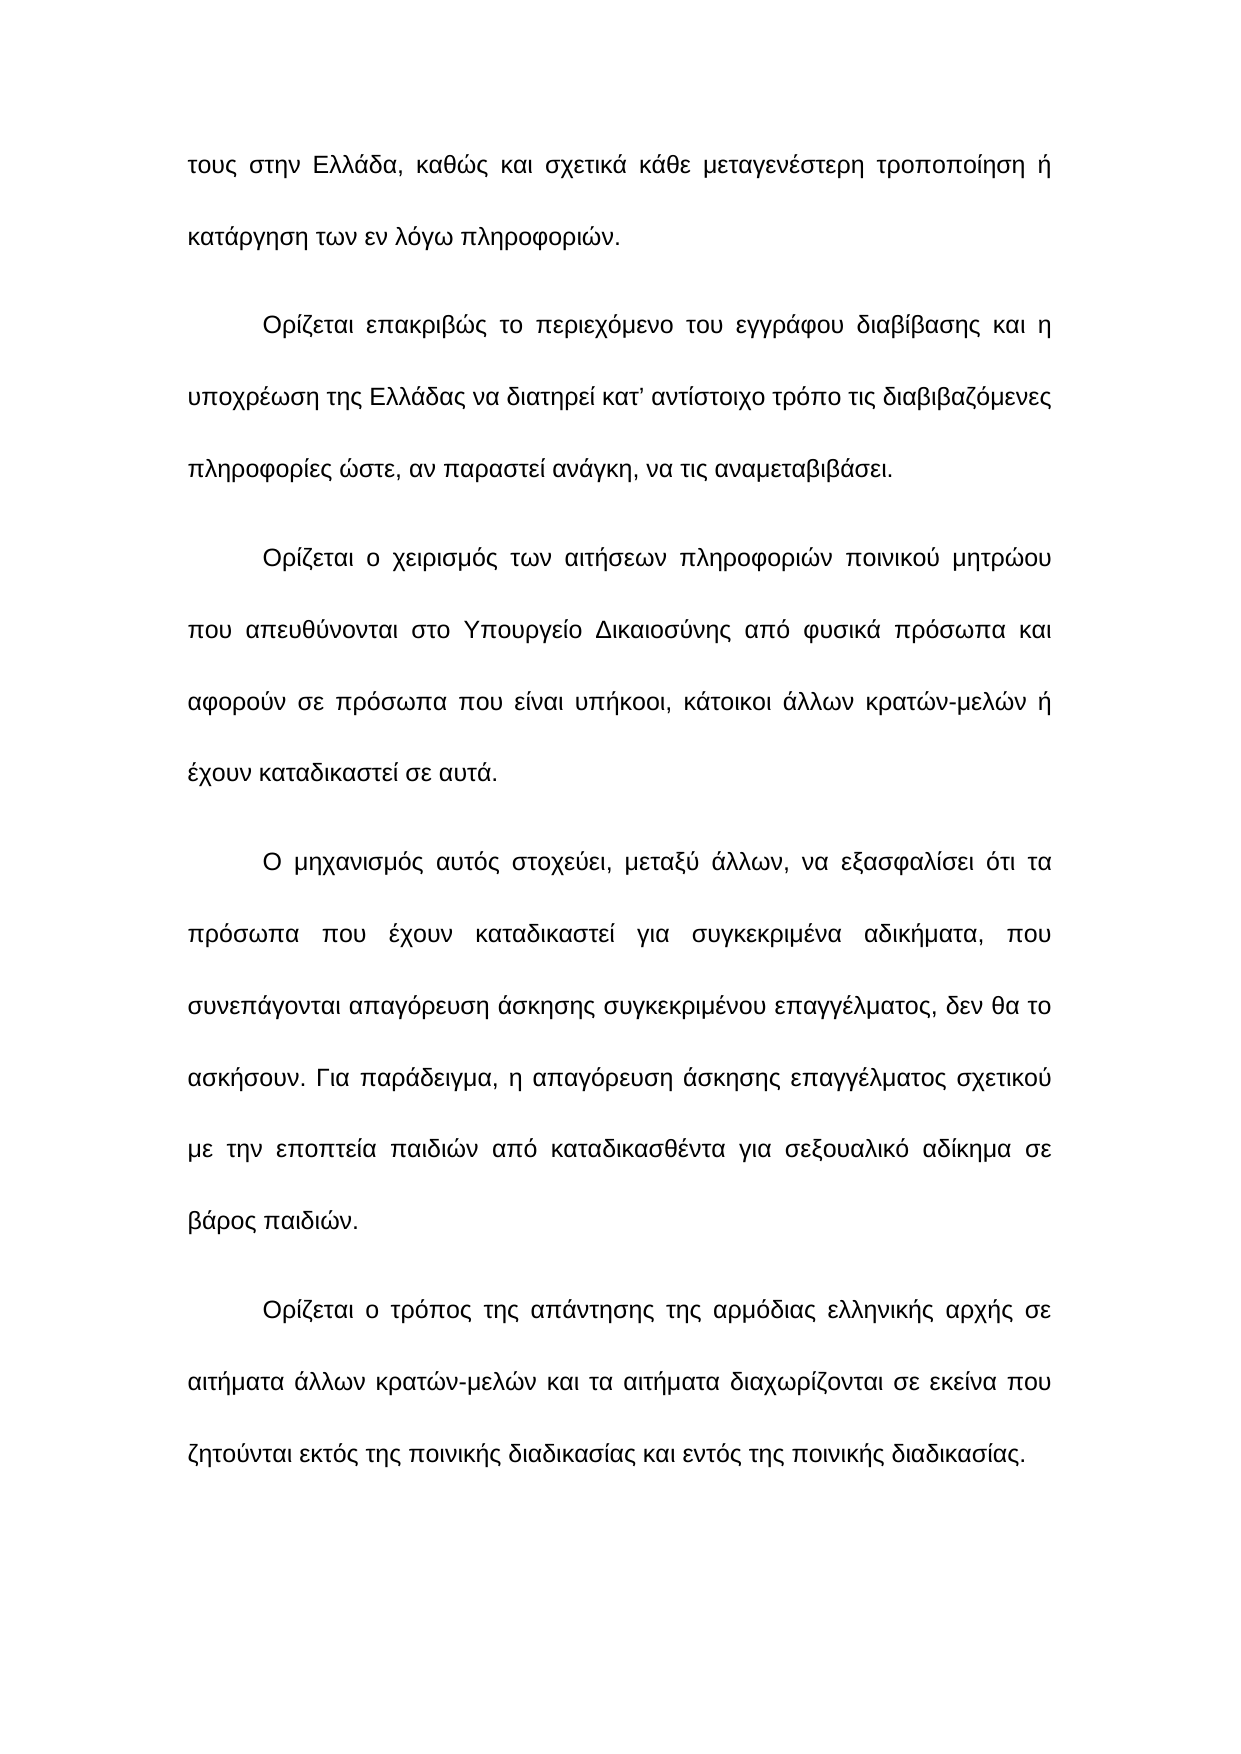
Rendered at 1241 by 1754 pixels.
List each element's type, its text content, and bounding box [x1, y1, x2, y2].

text Ο μηχανισμός αυτός στοχεύει, μεταξύ άλλων, να εξασφαλίσει ότι τα πρόσωπα που έχουν καταδικαστεί για συγκεκριμένα αδικήματα, που συνεπάγονται απαγόρευση άσκησης συγκεκριμένου επαγγέλματος, δεν θα το ασκήσουν. Για παράδειγμα, η απαγόρευση άσκησης επαγγέλματος σχετικού με την εποπτεία παιδιών από καταδικασθέντα για σεξουαλικό αδίκημα σε βάρος παιδιών. [187, 847, 1053, 1235]
text Ορίζεται επακριβώς το περιεχόμενο του εγγράφου διαβίβασης και η υποχρέωση της Ελλάδας να διατηρεί κατ’ αντίστοιχο τρόπο τις διαβιβαζόμενες πληροφορίες ώστε, αν παραστεί ανάγκη, να τις αναμεταβιβάσει. [187, 310, 1053, 483]
text Ορίζεται ο χειρισμός των αιτήσεων πληροφοριών ποινικού μητρώου που απευθύνονται στο Υπουργείο Δικαιοσύνης από φυσικά πρόσωπα και αφορούν σε πρόσωπα που είναι υπήκοοι, κάτοικοι άλλων κρατών-μελών ή έχουν καταδικαστεί σε αυτά. [187, 543, 1053, 787]
text Ορίζεται ο τρόπος της απάντησης της αρμόδιας ελληνικής αρχής σε αιτήματα άλλων κρατών-μελών και τα αιτήματα διαχωρίζονται σε εκείνα που ζητούνται εκτός της ποινικής διαδικασίας και εντός της ποινικής διαδικασίας. [187, 1295, 1053, 1467]
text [187, 150, 1053, 251]
